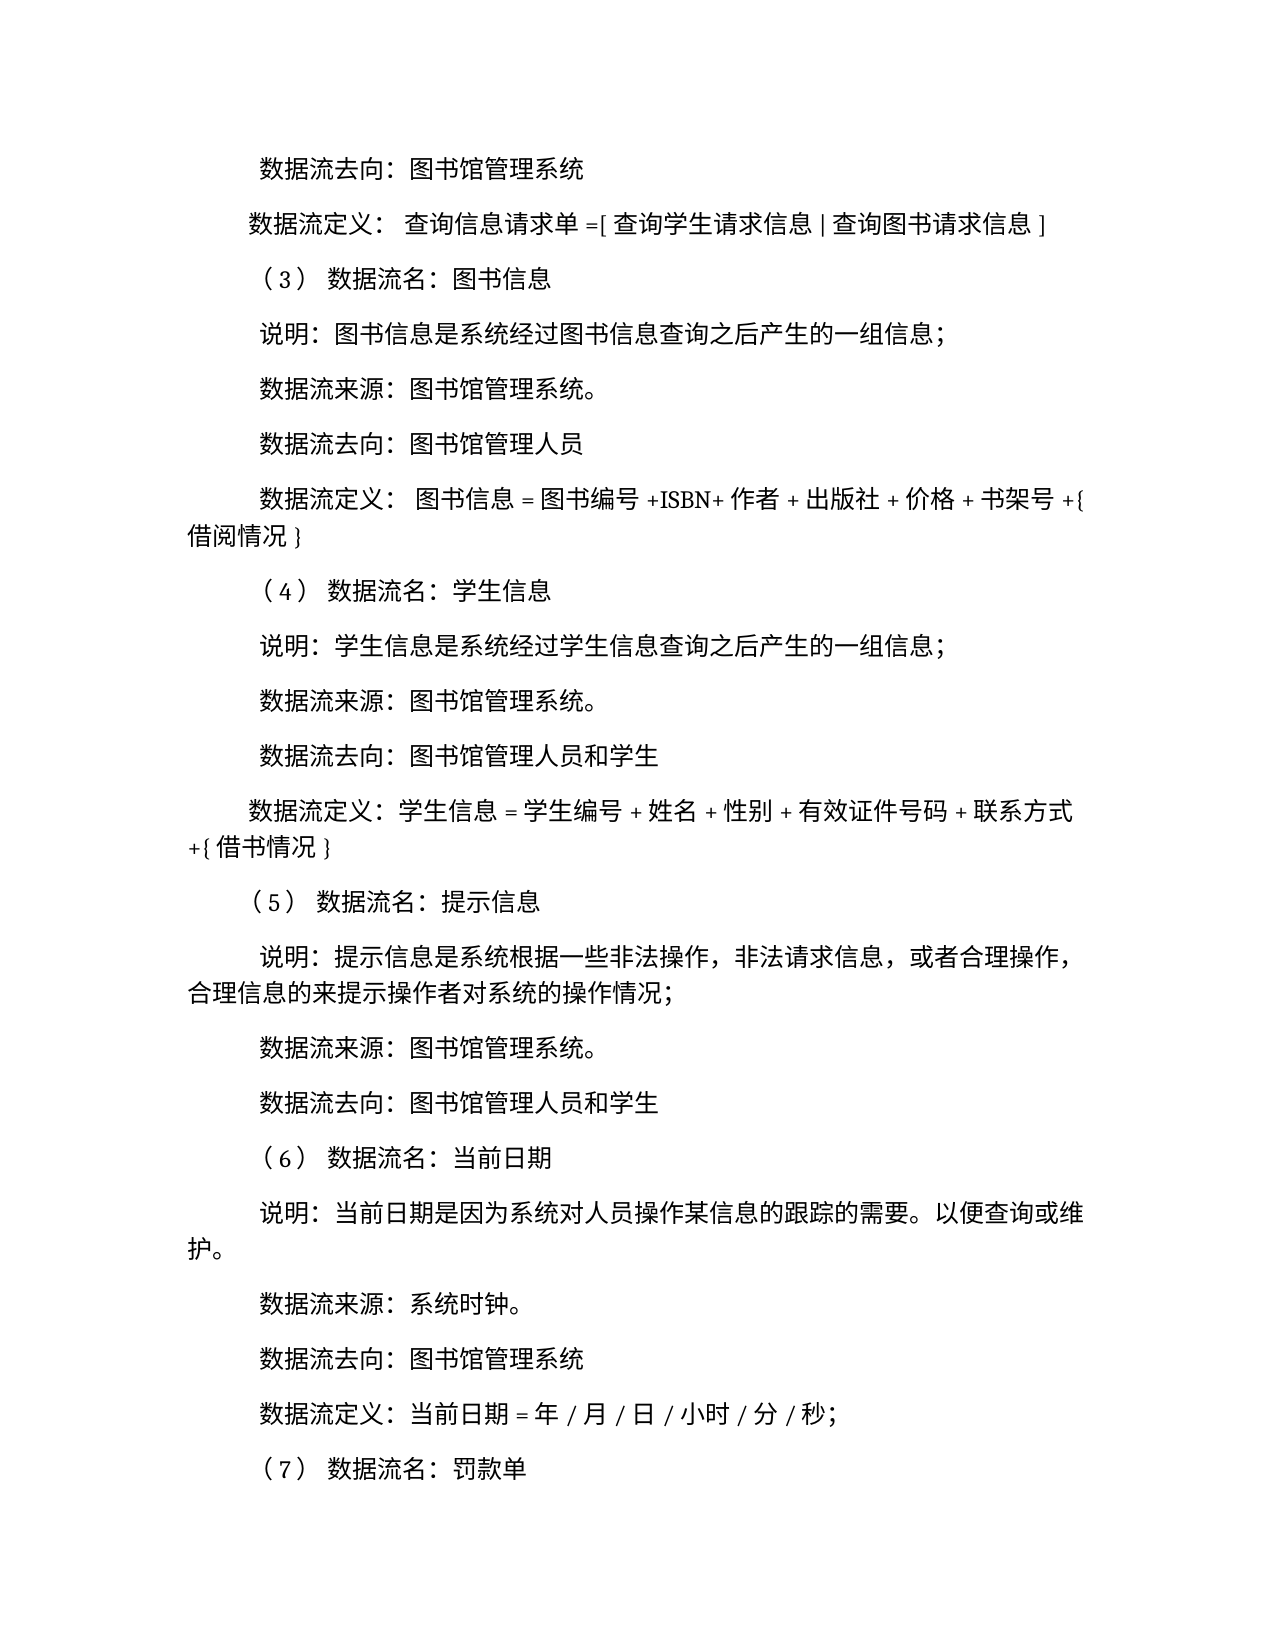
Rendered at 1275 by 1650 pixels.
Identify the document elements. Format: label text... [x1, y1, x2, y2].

text 数据流去向：图书馆管理人员 [187, 425, 1087, 461]
text 数据流去向：图书馆管理系统 [187, 1340, 1087, 1376]
text 数据流来源：图书馆管理系统。 [187, 681, 1087, 717]
text 数据流定义： 图书信息 = 图书编号 +ISBN+ 作者 + 出版社 + 价格 + 书架号 +{ 借阅情况 } [187, 480, 1087, 552]
text （ 3 ） 数据流名：图书信息 [187, 260, 1087, 296]
text （ 4 ） 数据流名：学生信息 [187, 571, 1087, 607]
text 数据流定义：学生信息 = 学生编号 + 姓名 + 性别 + 有效证件号码 + 联系方式 +{ 借书情况 } [187, 791, 1087, 864]
text 数据流来源：图书馆管理系统。 [187, 370, 1087, 406]
text 说明：学生信息是系统经过学生信息查询之后产生的一组信息； [187, 626, 1087, 662]
text 说明：提示信息是系统根据一些非法操作，非法请求信息，或者合理操作，合理信息的来提示操作者对系统的操作情况； [187, 937, 1087, 1010]
text 数据流来源：图书馆管理系统。 [187, 1029, 1087, 1065]
text 说明：当前日期是因为系统对人员操作某信息的跟踪的需要。以便查询或维护。 [187, 1194, 1087, 1266]
text 说明：图书信息是系统经过图书信息查询之后产生的一组信息； [187, 315, 1087, 351]
text 数据流定义：当前日期 = 年 / 月 / 日 / 小时 / 分 / 秒； [187, 1395, 1087, 1431]
text 数据流去向：图书馆管理人员和学生 [187, 1084, 1087, 1120]
text 数据流来源：系统时钟。 [187, 1285, 1087, 1321]
text （ 7 ） 数据流名：罚款单 [187, 1450, 1087, 1486]
text 数据流定义： 查询信息请求单 =[ 查询学生请求信息 | 查询图书请求信息 ] [187, 205, 1087, 241]
text （ 6 ） 数据流名：当前日期 [187, 1139, 1087, 1175]
text （ 5 ） 数据流名：提示信息 [187, 882, 1087, 919]
text 数据流去向：图书馆管理人员和学生 [187, 736, 1087, 772]
text 数据流去向：图书馆管理系统 [187, 150, 1087, 186]
